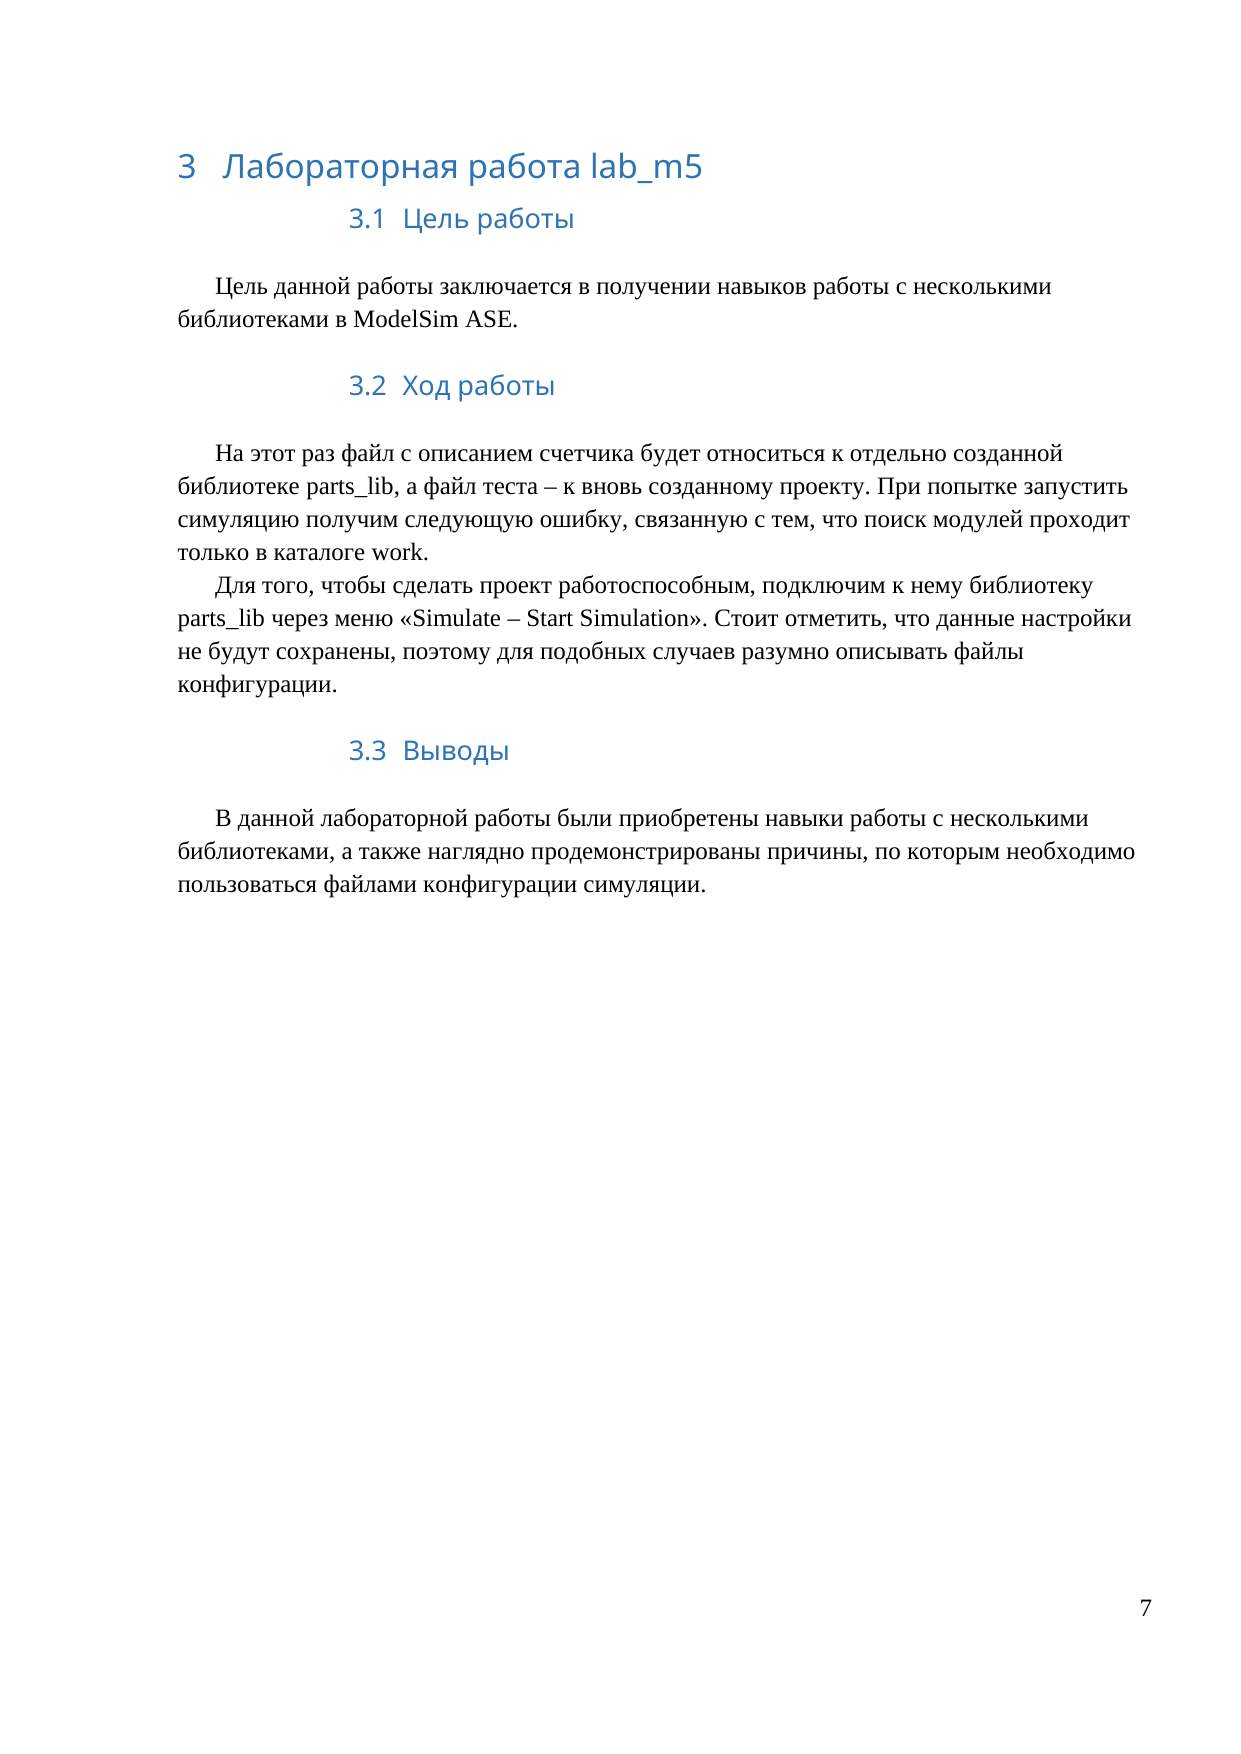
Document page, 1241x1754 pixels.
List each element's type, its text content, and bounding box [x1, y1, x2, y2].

subtitle Ход работы [311, 391, 1152, 428]
text Цель данной работы заключается в получении навыков работы с несколькими библиотеками в ModelSim ASE. [177, 296, 1152, 358]
subtitle Лабораторная работа lab_m5 [177, 143, 1152, 188]
subtitle Цель работы [311, 224, 1152, 261]
subtitle Выводы [311, 756, 1152, 793]
text Для того, чтобы сделать проект работоспособным, подключим к нему библиотеку parts_lib через меню «Simulate – Start Simulation». Стоит отметить, что данные настройки не будут сохранены, поэтому для подобных случаев разумно описывать файлы конфигурации. [177, 595, 1152, 723]
text На этот раз файл с описанием счетчика будет относиться к отдельно созданной библиотеке parts_lib, а файл теста – к вновь созданному проекту. При попытке запустить симуляцию получим следующую ошибку, связанную с тем, что поиск модулей проходит только в каталоге work. [177, 463, 1152, 591]
text В данной лабораторной работы были приобретены навыки работы с несколькими библиотеками, а также наглядно продемонстрированы причины, по которым необходимо пользоваться файлами конфигурации симуляции. [177, 828, 1152, 922]
